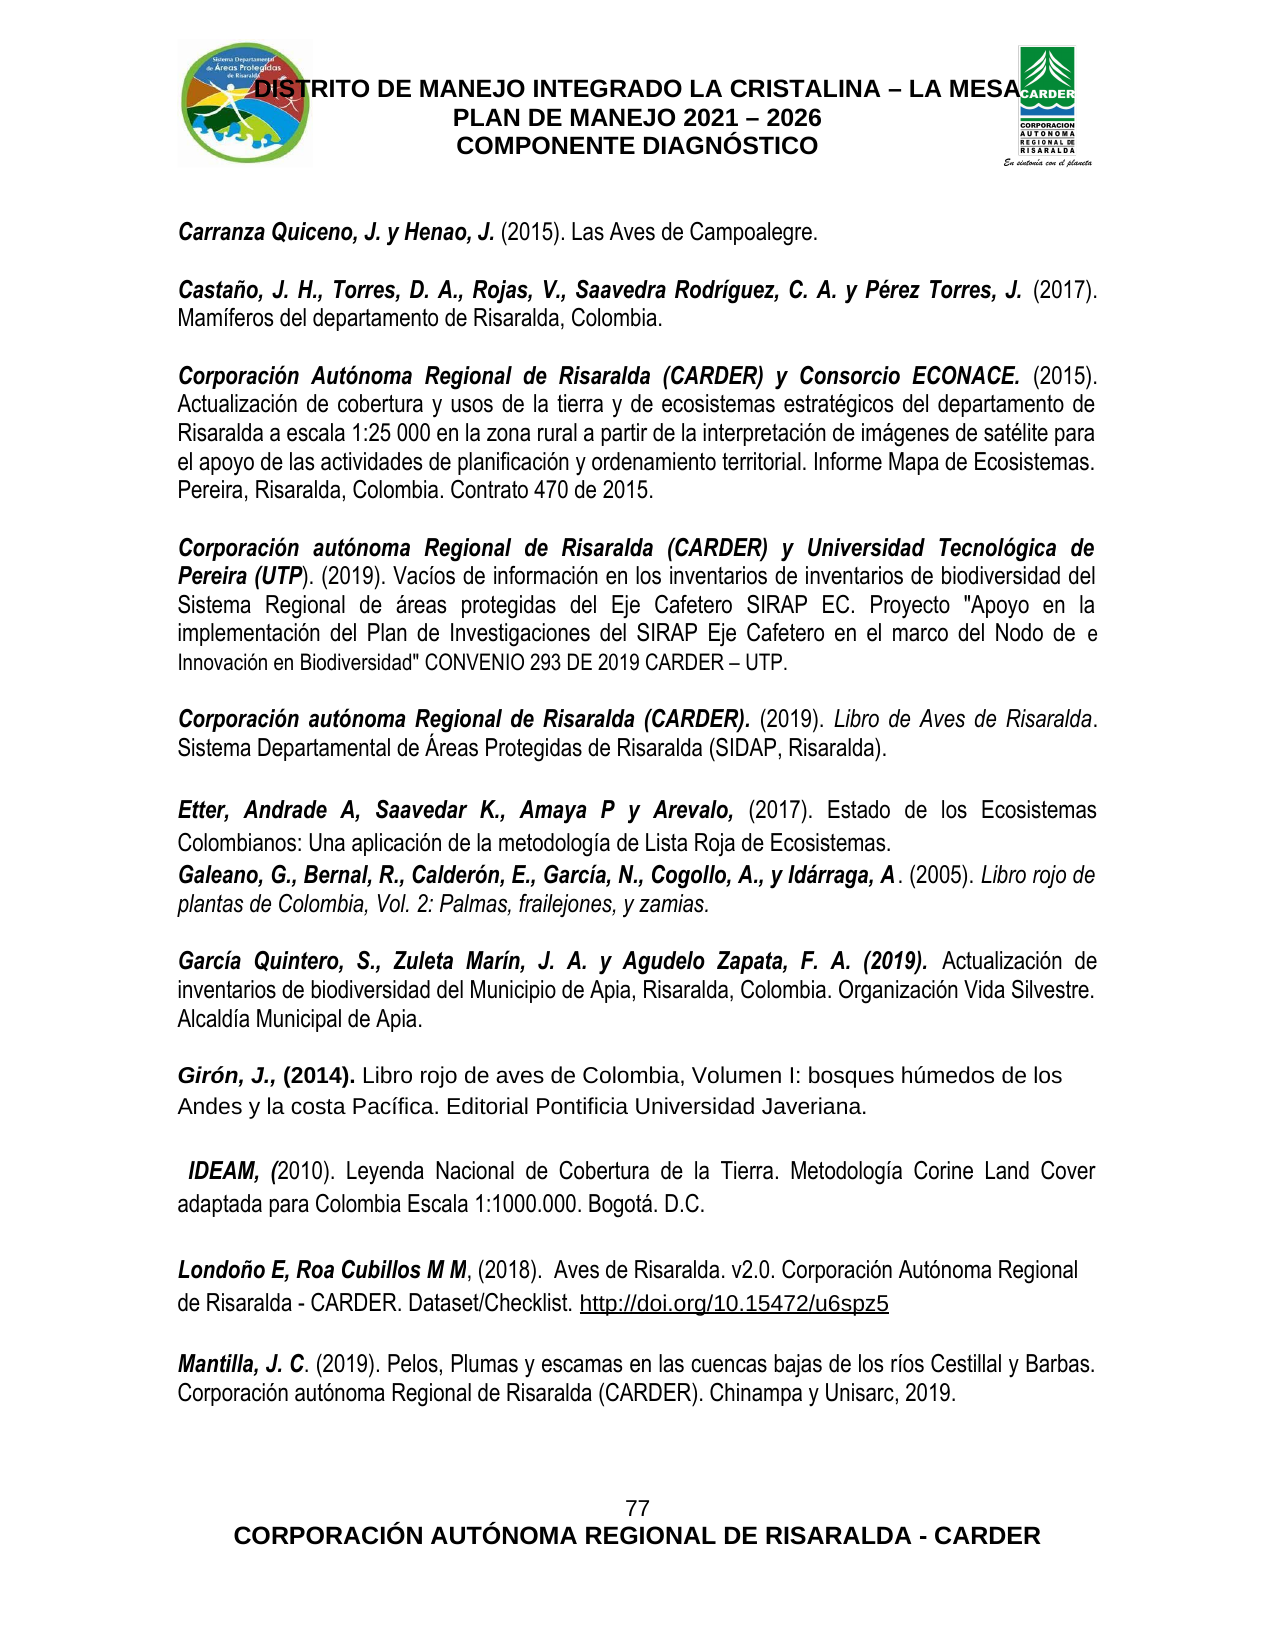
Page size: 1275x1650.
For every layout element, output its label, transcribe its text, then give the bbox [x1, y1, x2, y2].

text Girón, J., (2014). Libro rojo de aves de Colombia, Volumen I: bosques húmedos de los Andes y la costa Pacífica. Editorial Pontificia Universidad Javeriana. [177, 1062, 1098, 1119]
text IDEAM, (2010). Leyenda Nacional de Cobertura de la Tierra. Metodología Corine Land Cover adaptada para Colombia Escala 1:1000.000. Bogotá. D.C. [177, 1156, 1098, 1217]
text Corporación autónoma Regional de Risaralda (CARDER). (2019). Libro de Aves de Risaralda. Sistema Departamental de Áreas Protegidas de Risaralda (SIDAP, Risaralda). [177, 704, 1098, 762]
text Corporación Autónoma Regional de Risaralda (CARDER) y Consorcio ECONACE. (2015). Actualización de cobertura y usos de la tierra y de ecosistemas estratégicos del departamento de Risaralda a escala 1:25 000 en la zona rural a partir de la interpretación de imágenes de satélite para el apoyo de las actividades de planificación y ordenamiento territorial. Informe Mapa de Ecosistemas. Pereira, Risaralda, Colombia. Contrato 470 de 2015. [177, 361, 1098, 504]
picture [177, 39, 314, 168]
text Mantilla, J. C. (2019). Pelos, Plumas y escamas en las cuencas bajas de los ríos Cestillal y Barbas. Corporación autónoma Regional de Risaralda (CARDER). Chinampa y Unisarc, 2019. [177, 1349, 1098, 1406]
text Carranza Quiceno, J. y Henao, J. (2015). Las Aves de Campoalegre. [177, 217, 1098, 246]
text Etter, Andrade A, Saavedar K., Amaya P y Arevalo, (2017). Estado de los Ecosistemas Colombianos: Una aplicación de la metodología de Lista Roja de Ecosistemas. [177, 794, 1098, 856]
text Corporación autónoma Regional de Risaralda (CARDER) y Universidad Tecnológica de Pereira (UTP). (2019). Vacíos de información en los inventarios de inventarios de biodiversidad del Sistema Regional de áreas protegidas del Eje Cafetero SIRAP EC. Proyecto "Apoyo en la implementación del Plan de Investigaciones del SIRAP Eje Cafetero en el marco del Nodo de e Innovación en Biodiversidad" CONVENIO 293 DE 2019 CARDER – UTP. [177, 532, 1098, 676]
picture [998, 38, 1098, 177]
text Londoño E, Roa Cubillos M M, (2018). Aves de Risaralda. v2.0. Corporación Autónoma Regional de Risaralda - CARDER. Dataset/Checklist. http://doi.org/10.15472/u6spz5 [177, 1254, 1098, 1316]
text García Quintero, S., Zuleta Marín, J. A. y Agudelo Zapata, F. A. (2019). Actualización de inventarios de biodiversidad del Municipio de Apia, Risaralda, Colombia. Organización Vida Silvestre. Alcaldía Municipal de Apia. [177, 946, 1098, 1032]
text Galeano, G., Bernal, R., Calderón, E., García, N., Cogollo, A., y Idárraga, A. (2005). Libro rojo de plantas de Colombia, Vol. 2: Palmas, frailejones, y zamias. [711, 860, 1098, 918]
text Castaño, J. H., Torres, D. A., Rojas, V., Saavedra Rodríguez, C. A. y Pérez Torres, J. (2017). Mamíferos del departamento de Risaralda, Colombia. [177, 275, 1098, 332]
